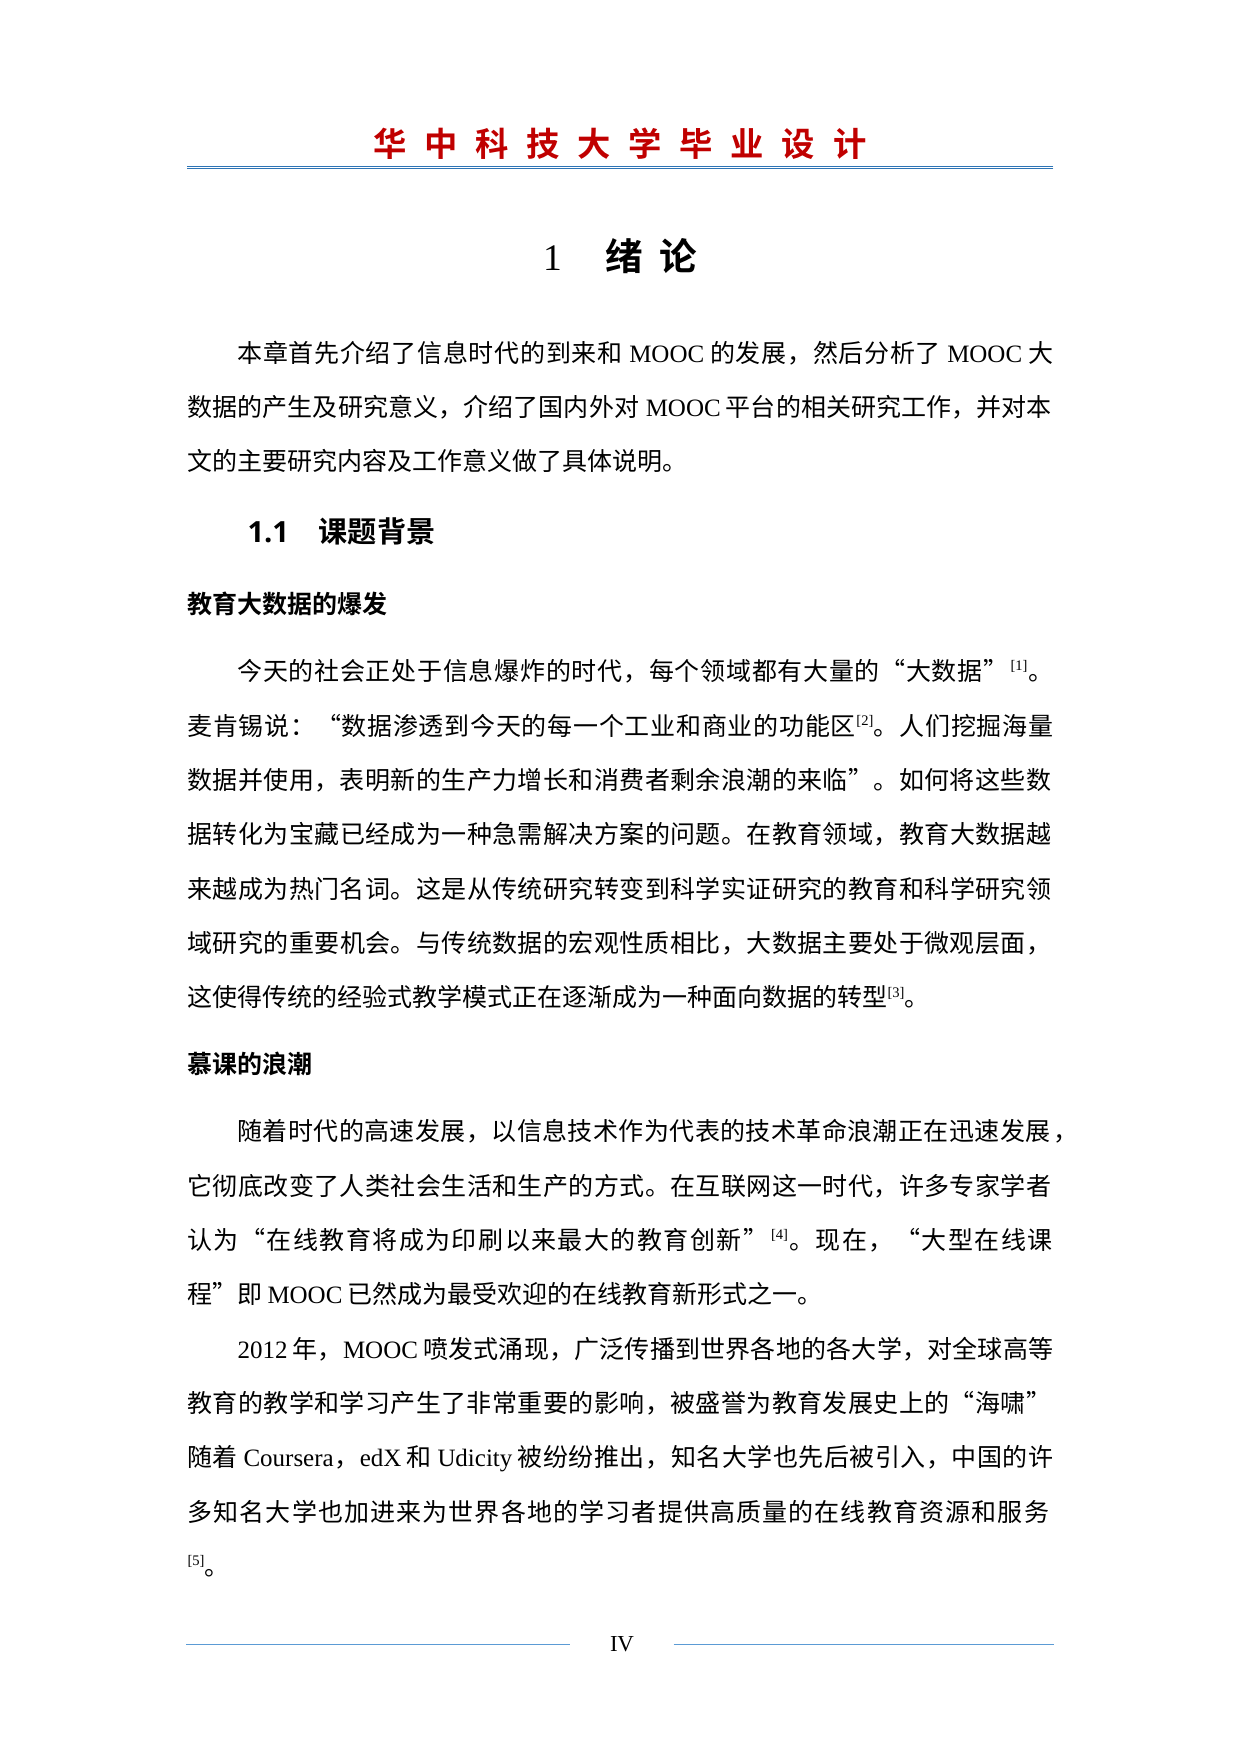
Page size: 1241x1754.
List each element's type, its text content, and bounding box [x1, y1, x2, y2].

subtitle 课题背景 [247, 509, 1053, 551]
subtitle 绪 论 [187, 227, 1053, 281]
text 2012年，MOOC喷发式涌现，广泛传播到世界各地的各大学，对全球高等教育的教学和学习产生了非常重要的影响，被盛誉为教育发展史上的“海啸”。随着Coursera，edX和Udicity被纷纷推出，知名大学也先后被引入，中国的许多知名大学也加进来为世界各地的学习者提供高质量的在线教育资源和服务[5]。 [187, 1329, 1053, 1583]
subtitle 慕课的浪潮 [187, 1045, 1053, 1081]
text 今天的社会正处于信息爆炸的时代，每个领域都有大量的“大数据”[1]。麦肯锡说：“数据渗透到今天的每一个工业和商业的功能区[2]。人们挖掘海量数据并使用，表明新的生产力增长和消费者剩余浪潮的来临”。如何将这些数据转化为宝藏已经成为一种急需解决方案的问题。在教育领域，教育大数据越来越成为热门名词。这是从传统研究转变到科学实证研究的教育和科学研究领域研究的重要机会。与传统数据的宏观性质相比，大数据主要处于微观层面，这使得传统的经验式教学模式正在逐渐成为一种面向数据的转型[3]。 [187, 652, 1053, 1014]
subtitle 教育大数据的爆发 [187, 585, 1053, 621]
text 本章首先介绍了信息时代的到来和MOOC的发展，然后分析了MOOC大数据的产生及研究意义，介绍了国内外对MOOC平台的相关研究工作，并对本文的主要研究内容及工作意义做了具体说明。 [187, 333, 1053, 478]
text 随着时代的高速发展，以信息技术作为代表的技术革命浪潮正在迅速发展，它彻底改变了人类社会生活和生产的方式。在互联网这一时代，许多专家学者认为“在线教育将成为印刷以来最大的教育创新”[4]。现在，“大型在线课程”即MOOC已然成为最受欢迎的在线教育新形式之一。 [187, 1112, 1053, 1311]
